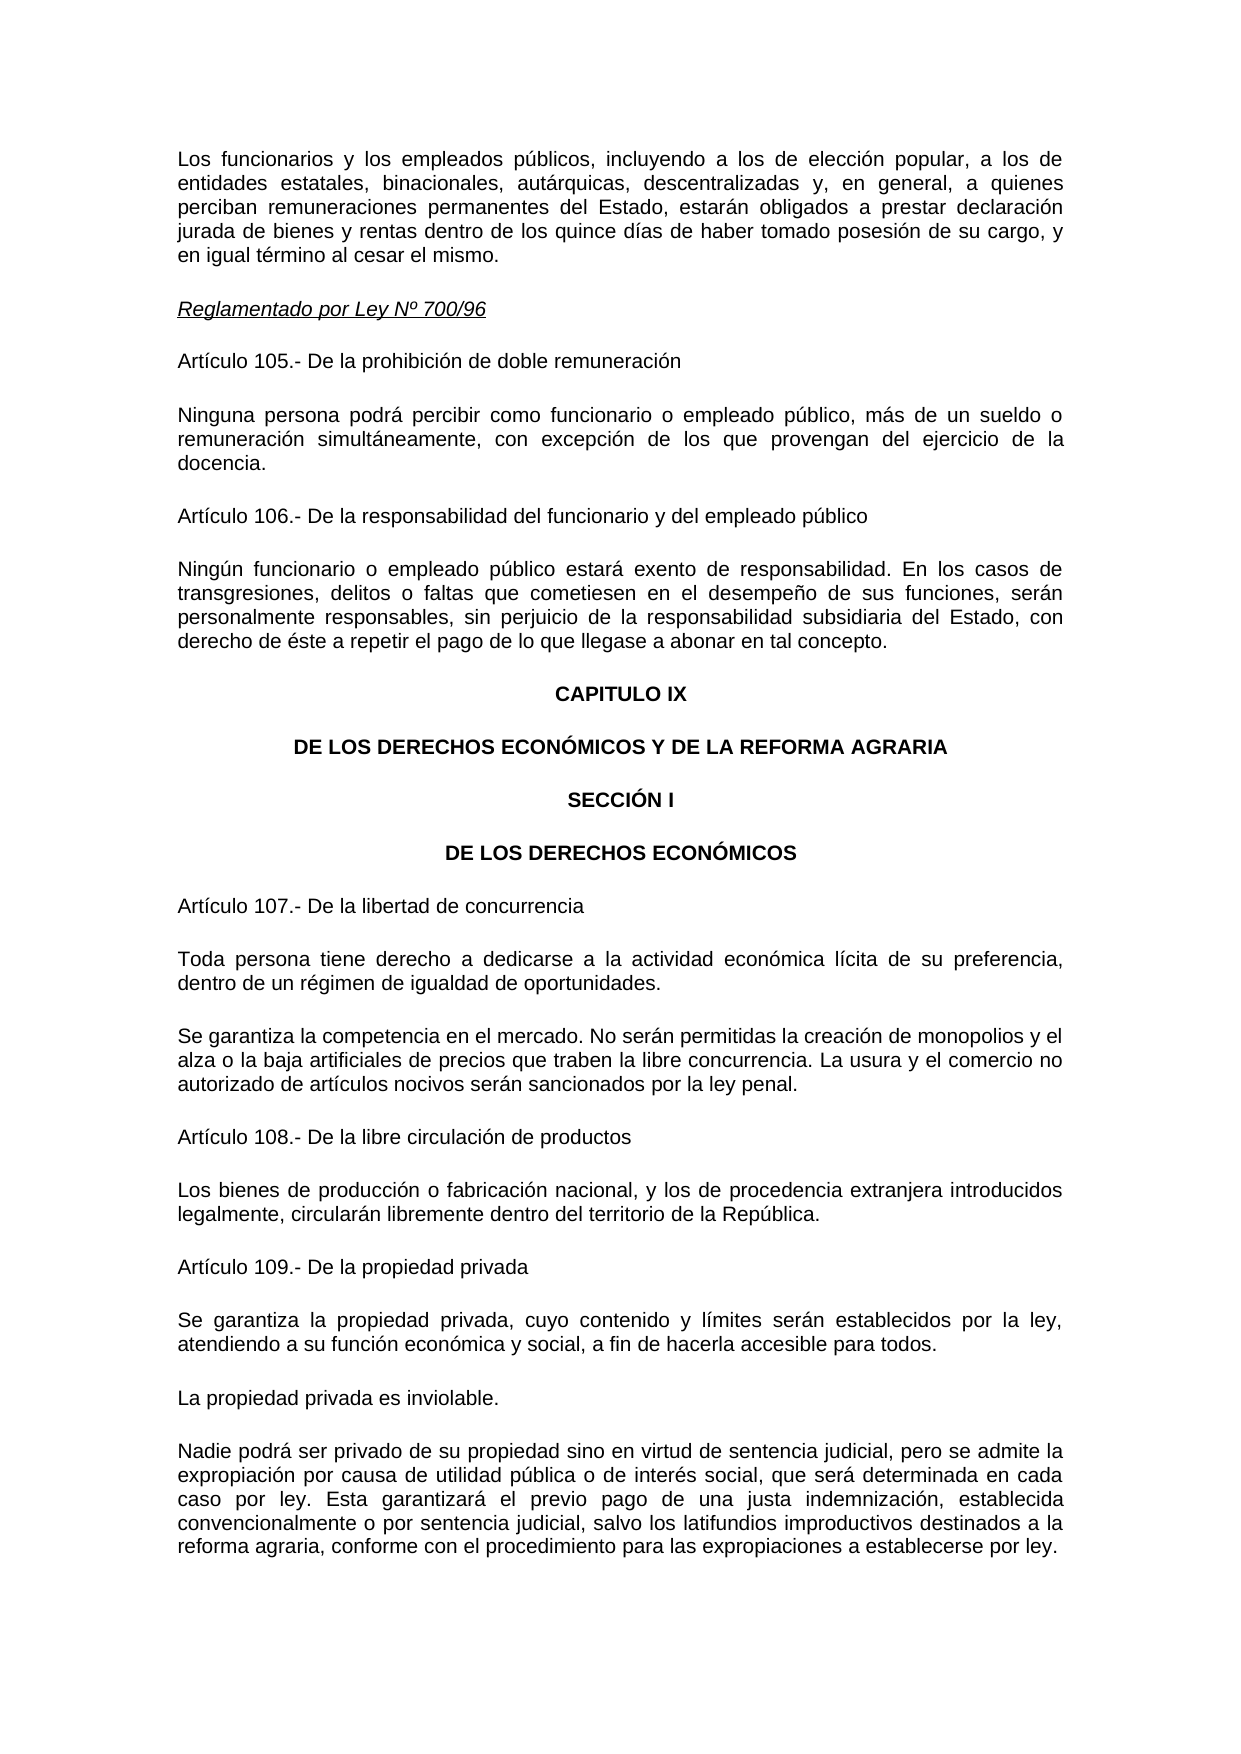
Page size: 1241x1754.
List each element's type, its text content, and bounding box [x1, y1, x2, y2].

text Artículo 109.- De la propiedad privada [177, 1255, 1076, 1279]
text Toda persona tiene derecho a dedicarse a la actividad económica lícita de su preferencia, dentro de un régimen de igualdad de oportunidades. [177, 947, 1064, 995]
text Artículo 105.- De la prohibición de doble remuneración [177, 349, 1076, 373]
text Artículo 106.- De la responsabilidad del funcionario y del empleado público [177, 503, 1076, 527]
text Se garantiza la propiedad privada, cuyo contenido y límites serán establecidos por la ley, atendiendo a su función económica y social, a fin de hacerla accesible para todos. [177, 1308, 1064, 1356]
text DE LOS DERECHOS ECONÓMICOS Y DE LA REFORMA AGRARIA SECCIÓN I [258, 735, 983, 812]
text Ninguna persona podrá percibir como funcionario o empleado público, más de un sueldo o remuneración simultáneamente, con excepción de los que provengan del ejercicio de la docencia. [177, 402, 1064, 474]
text Artículo 107.- De la libertad de concurrencia [177, 894, 1076, 918]
text Ningún funcionario o empleado público estará exento de responsabilidad. En los casos de transgresiones, delitos o faltas que cometiesen en el desempeño de sus funciones, serán personalmente responsables, sin perjuicio de la responsabilidad subsidiaria del Estado, con derecho de éste a repetir el pago de lo que llegase a abonar en tal concepto. [177, 557, 1064, 652]
text DE LOS DERECHOS ECONÓMICOS [422, 841, 819, 865]
text Nadie podrá ser privado de su propiedad sino en virtud de sentencia judicial, pero se admite la expropiación por causa de utilidad pública o de interés social, que será determinada en cada caso por ley. Esta garantizará el previo pago de una justa indemnización, establecida convencionalmente o por sentencia judicial, salvo los latifundios improductivos destinados a la reforma agraria, conforme con el procedimiento para las expropiaciones a establecerse por ley. [177, 1438, 1064, 1558]
text Reglamentado por Ley Nº 700/96 [177, 296, 1076, 320]
text La propiedad privada es inviolable. [177, 1385, 1076, 1409]
text Se garantiza la competencia en el mercado. No serán permitidas la creación de monopolios y el alza o la baja artificiales de precios que traben la libre concurrencia. La usura y el comercio no autorizado de artículos nocivos serán sancionados por la ley penal. [177, 1024, 1064, 1096]
text Artículo 108.- De la libre circulación de productos [177, 1125, 1076, 1149]
text CAPITULO IX [258, 682, 983, 706]
text Los bienes de producción o fabricación nacional, y los de procedencia extranjera introducidos legalmente, circularán libremente dentro del territorio de la República. [177, 1178, 1064, 1226]
text Los funcionarios y los empleados públicos, incluyendo a los de elección popular, a los de entidades estatales, binacionales, autárquicas, descentralizadas y, en general, a quienes perciban remuneraciones permanentes del Estado, estarán obligados a prestar declaración jurada de bienes y rentas dentro de los quince días de haber tomado posesión de su cargo, y en igual término al cesar el mismo. [177, 147, 1064, 267]
